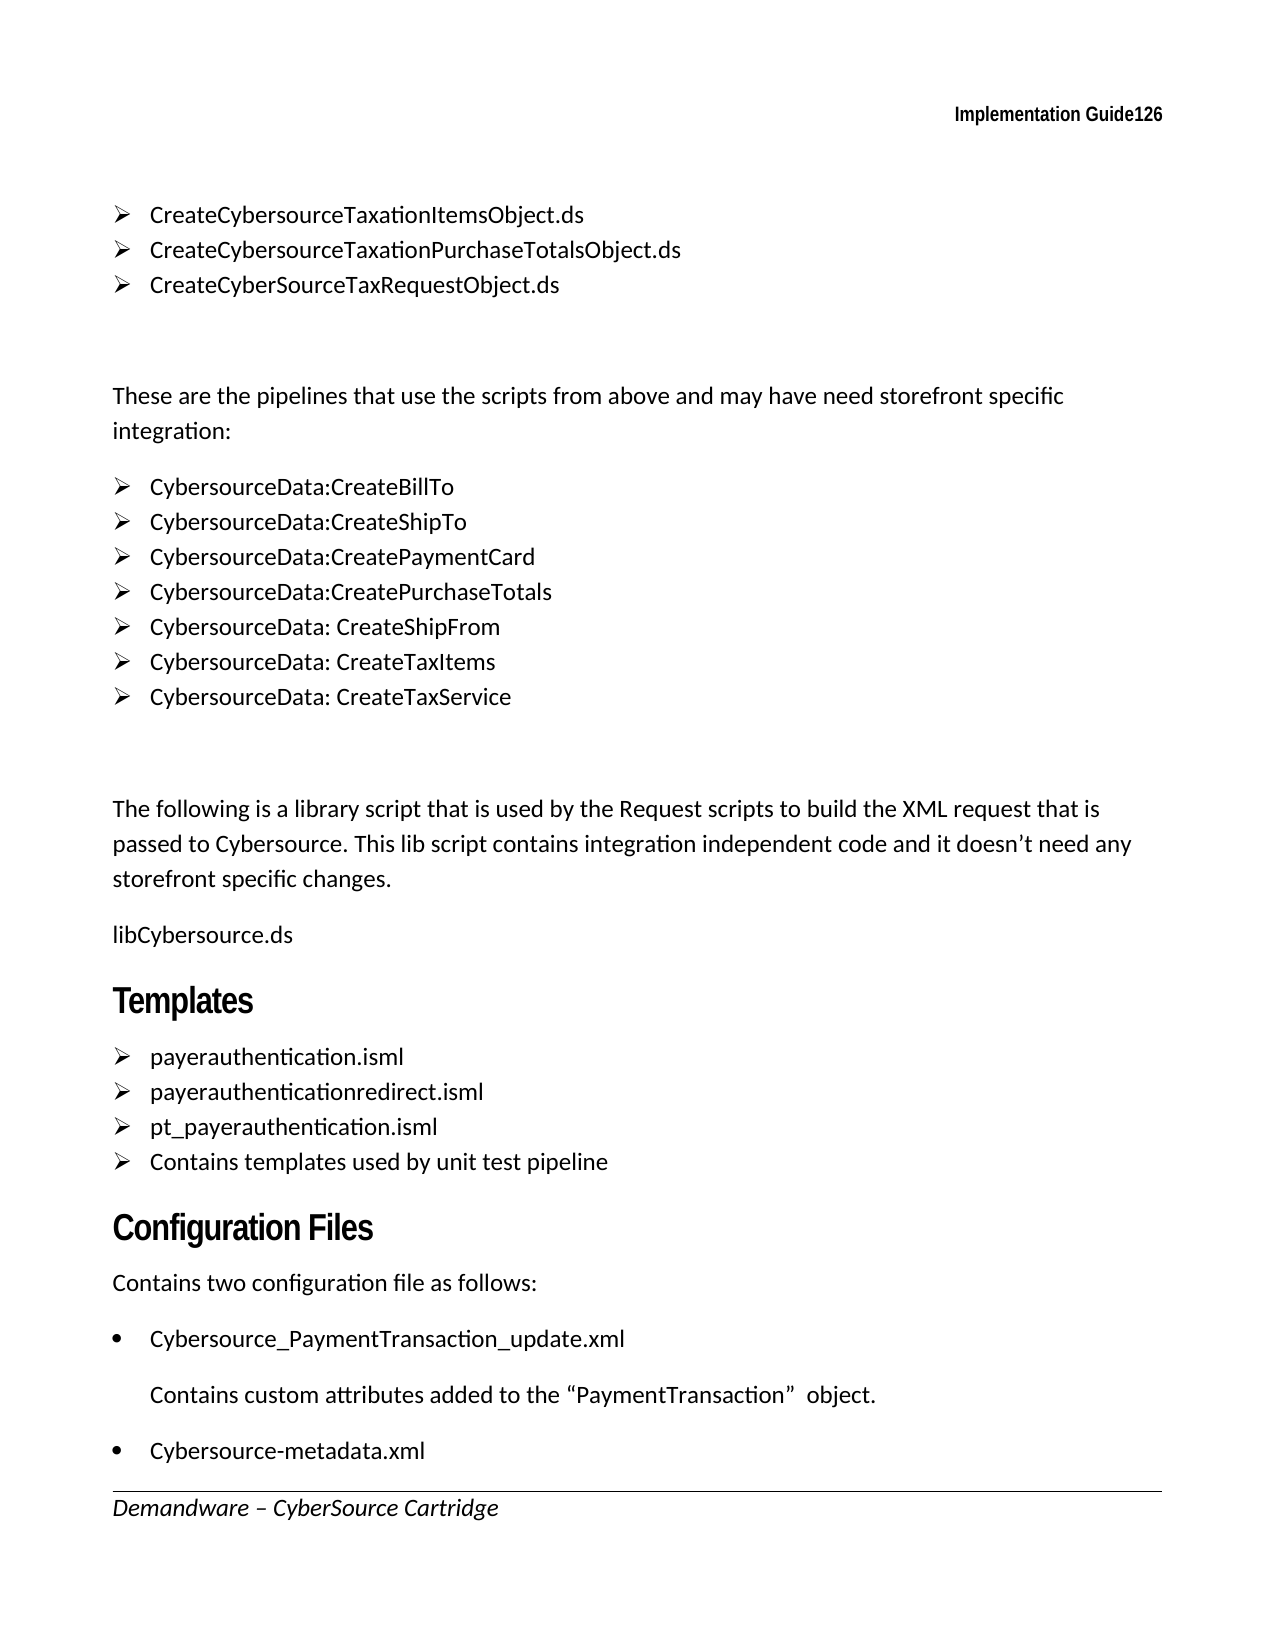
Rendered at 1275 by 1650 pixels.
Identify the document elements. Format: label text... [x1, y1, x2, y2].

list Contains templates used by unit test pipeline [112, 1146, 1162, 1176]
list CybersourceData: CreateShipFrom [112, 611, 1162, 642]
subtitle Configuration Files [112, 1206, 1162, 1249]
text These are the pipelines that use the scripts from above and may have need storefront specific integration: [112, 380, 1162, 446]
text Contains two configuration file as follows: [112, 1267, 1162, 1298]
list CybersourceData: CreateTaxService [112, 681, 1162, 712]
list Cybersource_PaymentTransaction_update.xml [112, 1323, 1162, 1354]
subtitle Templates [112, 979, 1162, 1022]
list CybersourceData:CreatePurchaseTotals [112, 576, 1162, 607]
list pt_payerauthentication.isml [112, 1111, 1162, 1141]
list Cybersource-metadata.xml [112, 1435, 1162, 1466]
list CreateCybersourceTaxationItemsObject.ds [112, 199, 1162, 229]
text The following is a library script that is used by the Request scripts to build the XML request that is passed to Cybersource. This lib script contains integration independent code and it doesn’t need any storefront specific changes. [112, 793, 1162, 893]
list CreateCyberSourceTaxRequestObject.ds [112, 269, 1162, 299]
list CybersourceData:CreatePaymentCard [112, 541, 1162, 572]
list payerauthenticationredirect.isml [112, 1076, 1162, 1106]
text libCybersource.ds [112, 919, 1162, 949]
list payerauthentication.isml [112, 1041, 1162, 1071]
list CybersourceData:CreateShipTo [112, 506, 1162, 537]
list CreateCybersourceTaxationPurchaseTotalsObject.ds [112, 234, 1162, 264]
list CybersourceData: CreateTaxItems [112, 646, 1162, 677]
text Contains custom attributes added to the “PaymentTransaction” object. [112, 1379, 1162, 1410]
list CybersourceData:CreateBillTo [112, 471, 1162, 502]
